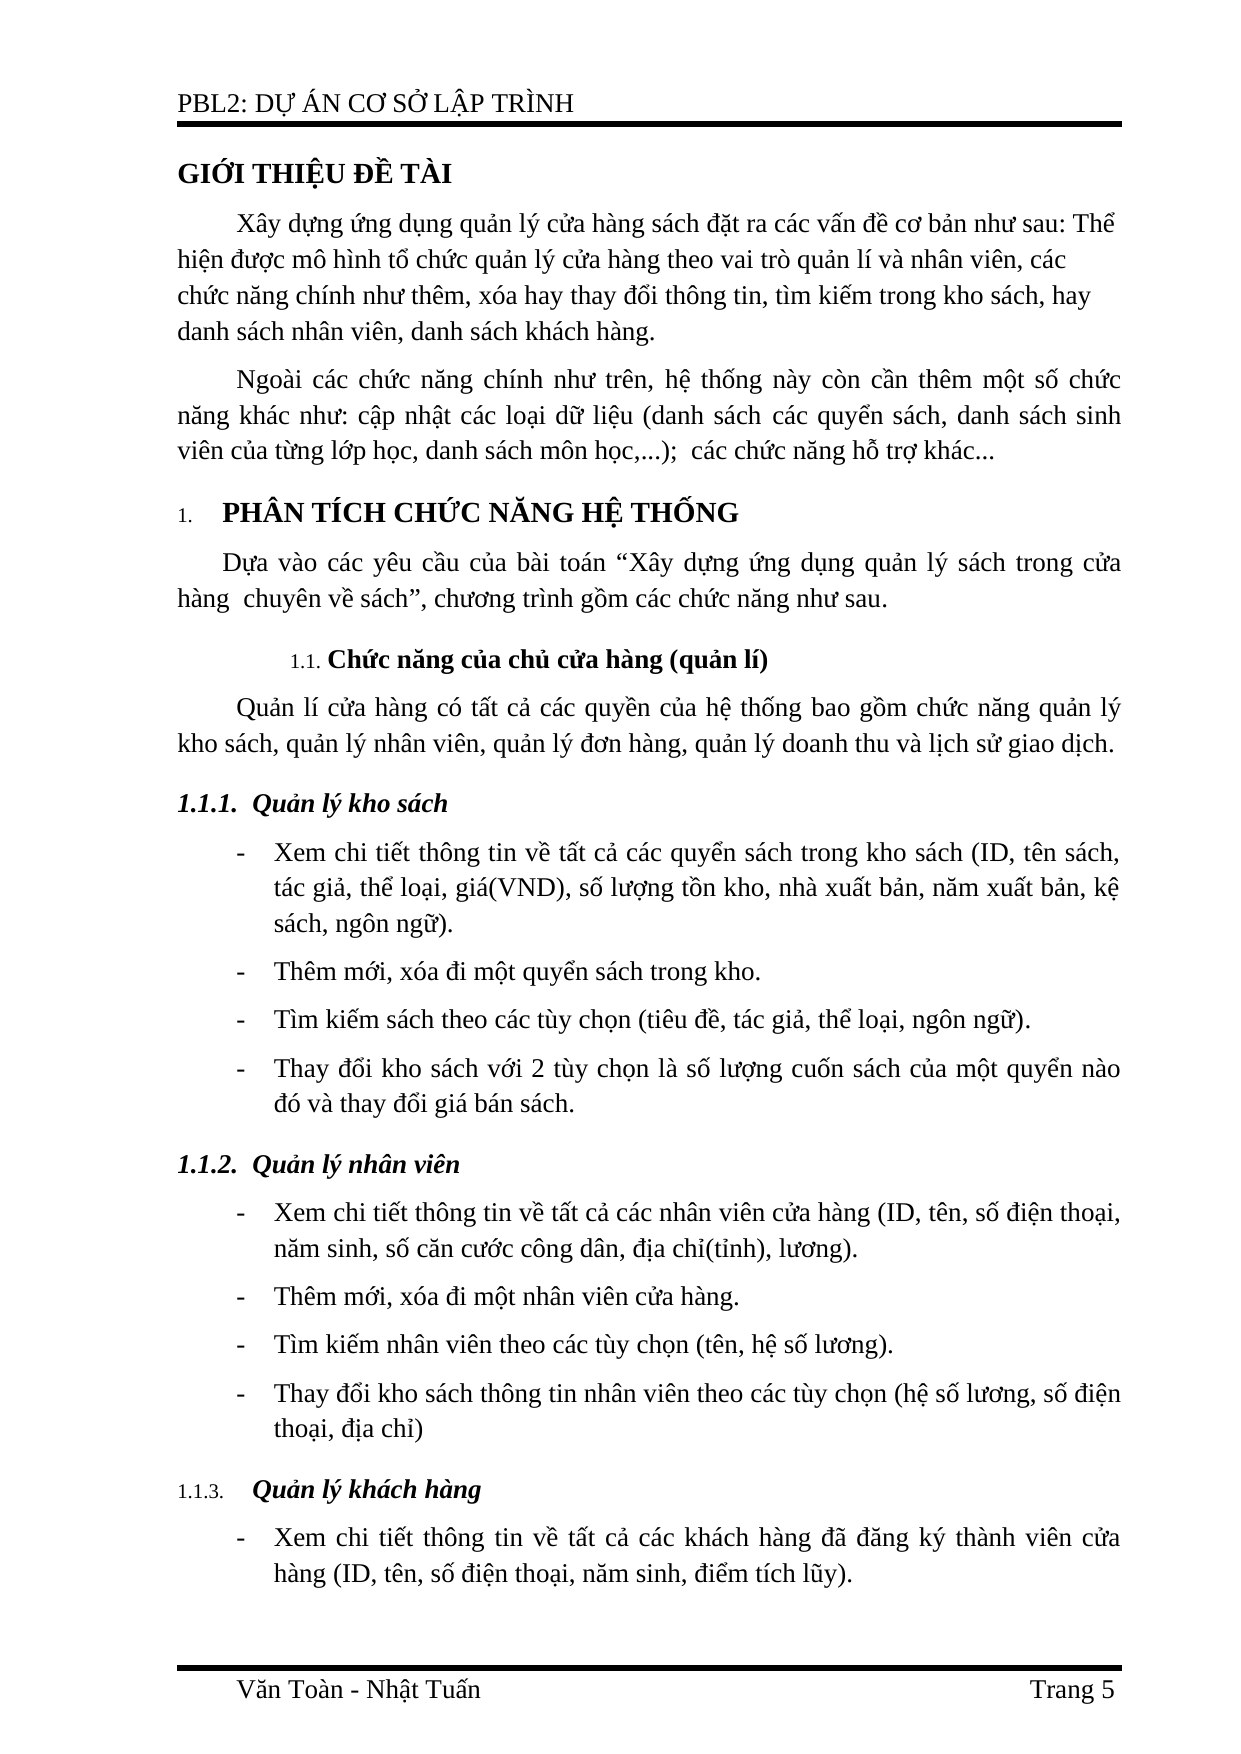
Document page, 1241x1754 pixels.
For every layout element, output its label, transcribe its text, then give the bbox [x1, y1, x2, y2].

text Quản lí cửa hàng có tất cả các quyền của hệ thống bao gồm chức năng quản lý kho sách, quản lý nhân viên, quản lý đơn hàng, quản lý doanh thu và lịch sử giao dịch. [177, 691, 1122, 758]
subtitle Quản lý kho sách [177, 787, 1122, 818]
list Tìm kiếm nhân viên theo các tùy chọn (tên, hệ số lương). [236, 1329, 1122, 1360]
subtitle Quản lý khách hàng [177, 1473, 1122, 1504]
list Thêm mới, xóa đi một quyển sách trong kho. [236, 955, 1122, 986]
list Thay đổi kho sách với 2 tùy chọn là số lượng cuốn sách của một quyển nào đó và thay đổi giá bán sách. [236, 1052, 1122, 1119]
list Xem chi tiết thông tin về tất cả các khách hàng đã đăng ký thành viên cửa hàng (ID, tên, số điện thoại, năm sinh, điểm tích lũy). [236, 1522, 1122, 1588]
text Ngoài các chức năng chính như trên, hệ thống này còn cần thêm một số chức năng khác như: cập nhật các loại dữ liệu (danh sách các quyển sách, danh sách sinh viên của từng lớp học, danh sách môn học,...); các chức năng hỗ trợ khác... [177, 363, 1122, 466]
list Tìm kiếm sách theo các tùy chọn (tiêu đề, tác giả, thể loại, ngôn ngữ). [236, 1003, 1122, 1035]
subtitle Quản lý nhân viên [177, 1148, 1122, 1179]
subtitle Chức năng của chủ cửa hàng (quản lí) [289, 643, 1122, 674]
subtitle PHÂN TÍCH CHỨC NĂNG HỆ THỐNG [177, 495, 1122, 529]
subtitle GIỚI THIỆU ĐỀ TÀI [177, 157, 1122, 190]
list Thêm mới, xóa đi một nhân viên cửa hàng. [236, 1280, 1122, 1312]
text Xây dựng ứng dụng quản lý cửa hàng sách đặt ra các vấn đề cơ bản như sau: Thể hiện được mô hình tổ chức quản lý cửa hàng theo vai trò quản lí và nhân viên, các chức năng chính như thêm, xóa hay thay đổi thông tin, tìm kiếm trong kho sách, hay danh sách nhân viên, danh sách khách hàng. [177, 208, 1122, 346]
list Thay đổi kho sách thông tin nhân viên theo các tùy chọn (hệ số lương, số điện thoại, địa chỉ) [236, 1377, 1122, 1444]
list Xem chi tiết thông tin về tất cả các nhân viên cửa hàng (ID, tên, số điện thoại, năm sinh, số căn cước công dân, địa chỉ(tỉnh), lương). [236, 1196, 1122, 1263]
text Dựa vào các yêu cầu của bài toán “Xây dựng ứng dụng quản lý sách trong cửa hàng chuyên về sách”, chương trình gồm các chức năng như sau. [177, 546, 1122, 613]
list Xem chi tiết thông tin về tất cả các quyển sách trong kho sách (ID, tên sách, tác giả, thể loại, giá(VND), số lượng tồn kho, nhà xuất bản, năm xuất bản, kệ sách, ngôn ngữ). [236, 836, 1122, 938]
